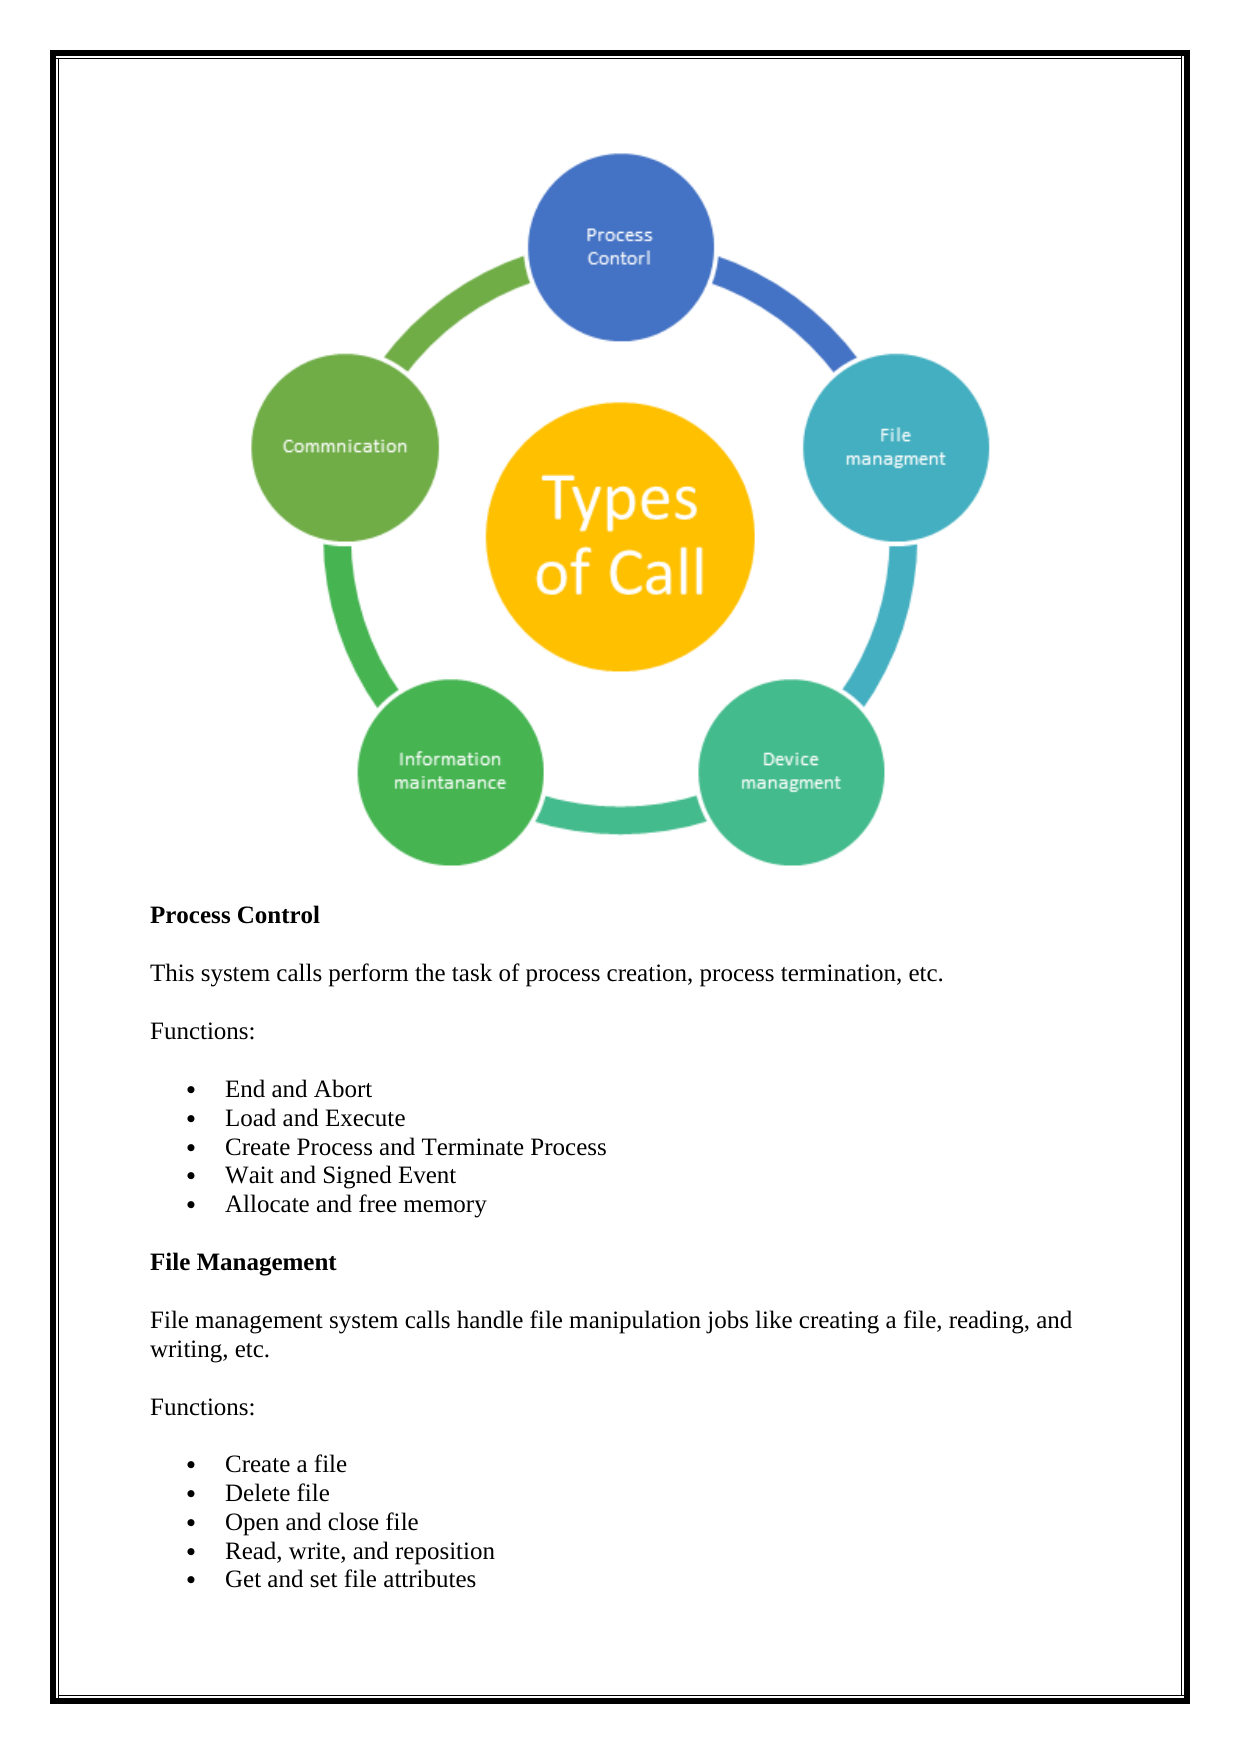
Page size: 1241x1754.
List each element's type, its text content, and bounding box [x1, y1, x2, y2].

list Allocate and free memory [187, 1189, 1090, 1218]
text Functions: [150, 1392, 1090, 1420]
list Open and close file [187, 1507, 1090, 1536]
text This system calls perform the task of process creation, process termination, etc. [150, 958, 1090, 987]
list End and Abort [187, 1074, 1090, 1103]
list Create Process and Terminate Process [187, 1132, 1090, 1160]
list Wait and Signed Event [187, 1160, 1090, 1189]
text File management system calls handle file manipulation jobs like creating a file, reading, and writing, etc. [150, 1305, 1090, 1362]
picture [150, 150, 1090, 872]
list Load and Execute [187, 1103, 1090, 1132]
text Process Control [150, 900, 1090, 929]
text Functions: [150, 1016, 1090, 1045]
list Create a file [187, 1449, 1090, 1478]
list Get and set file attributes [187, 1564, 1090, 1593]
list Read, write, and reposition [187, 1536, 1090, 1564]
text File Management [150, 1247, 1090, 1276]
list Delete file [187, 1478, 1090, 1507]
